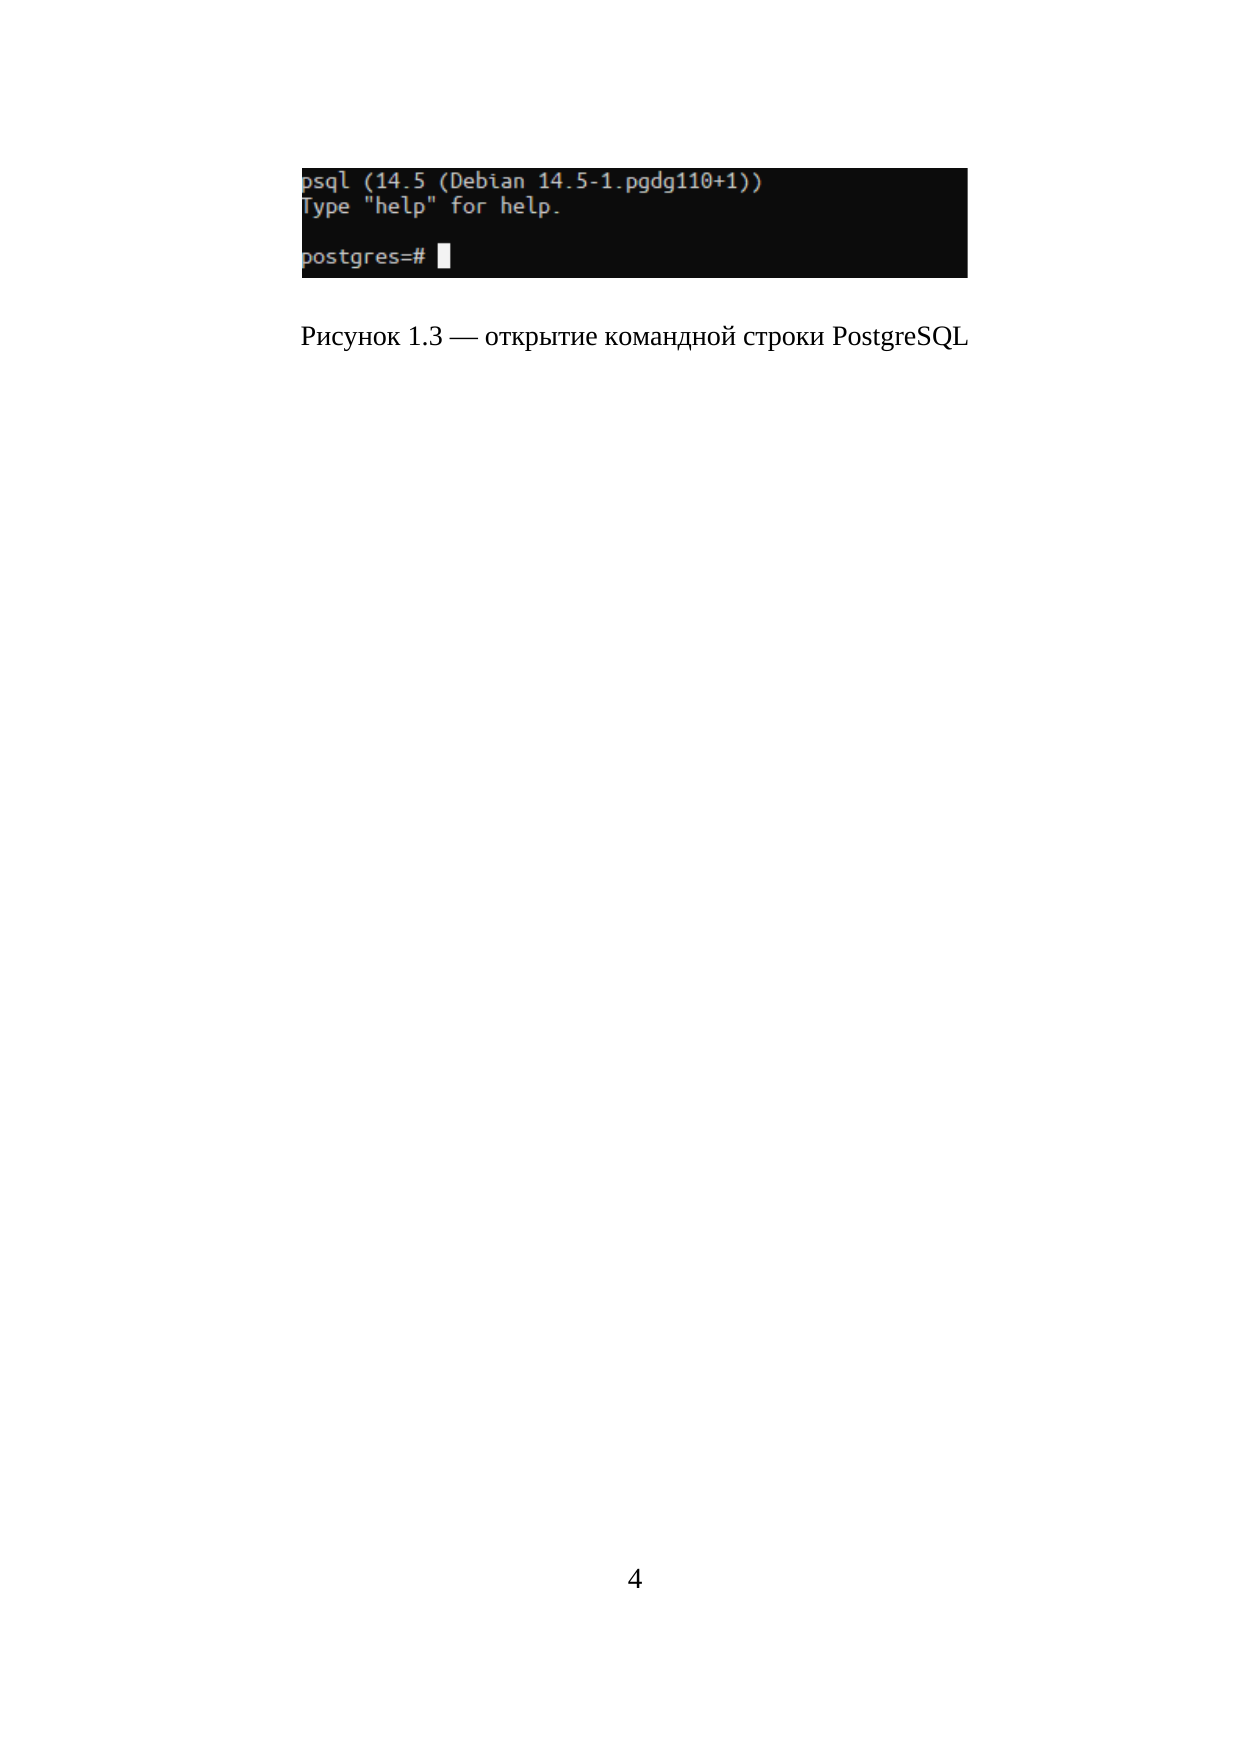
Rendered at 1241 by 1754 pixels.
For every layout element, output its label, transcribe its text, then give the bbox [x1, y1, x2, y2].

picture [302, 168, 968, 278]
text Рисунок 1.3 — открытие командной строки PostgreSQL [148, 319, 1122, 352]
